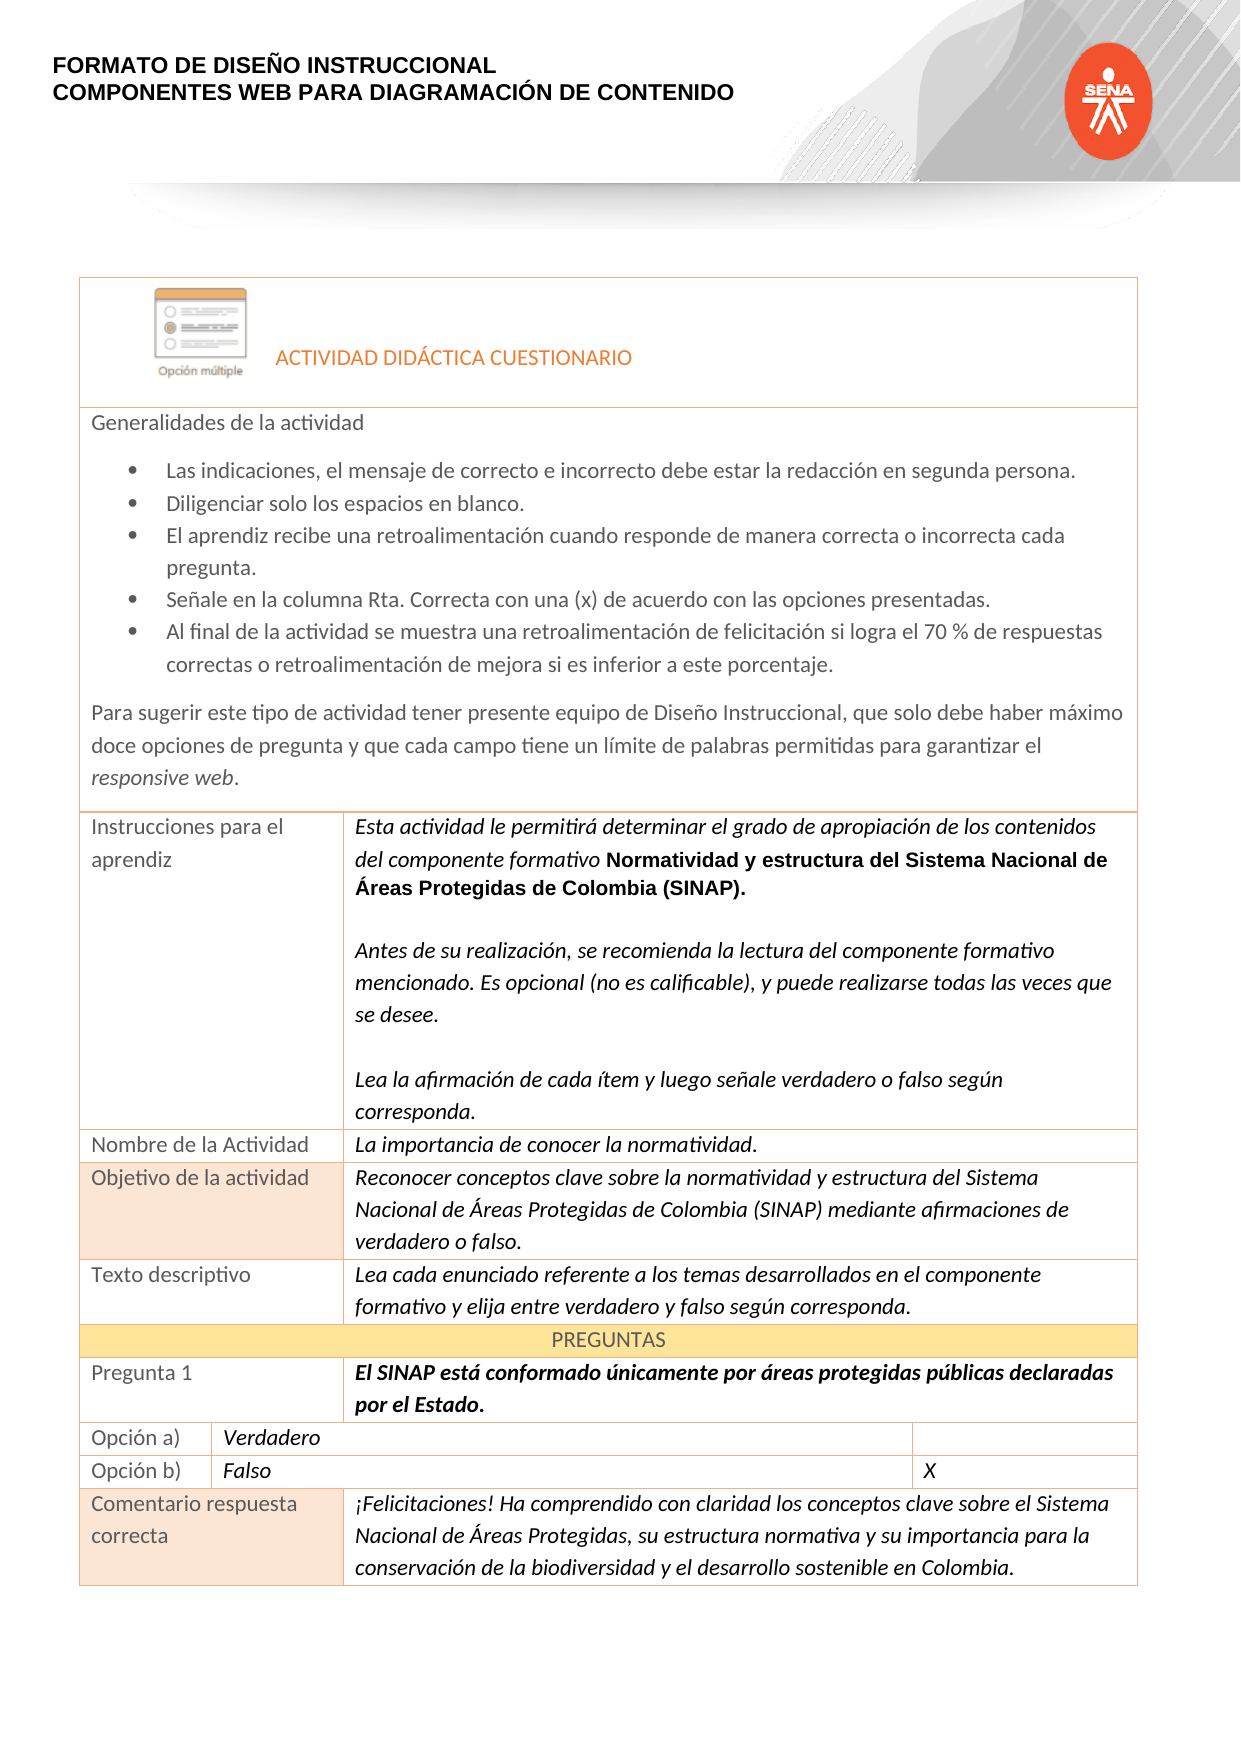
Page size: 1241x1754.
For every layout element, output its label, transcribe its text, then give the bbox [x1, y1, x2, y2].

table_cell El SINAP está conformado únicamente por áreas protegidas públicas declaradas por el Estado. [344, 1358, 1137, 1422]
table_cell X [913, 1456, 1137, 1488]
table_header ACTIVIDAD DIDÁCTICA CUESTIONARIO [80, 278, 1137, 407]
table_cell Objetivo de la actividad [80, 1163, 343, 1259]
table_cell Opción b) [80, 1456, 211, 1488]
table_cell Reconocer conceptos clave sobre la normatividad y estructura del Sistema Nacional de Áreas Protegidas de Colombia (SINAP) mediante afirmaciones de verdadero o falso. [344, 1163, 1137, 1259]
table_cell Instrucciones para el aprendiz [80, 813, 343, 1129]
table_cell Texto descriptivo [80, 1260, 343, 1324]
table_cell Nombre de la Actividad [80, 1130, 343, 1162]
picture [138, 281, 257, 382]
table_cell Esta actividad le permitirá determinar el grado de apropiación de los contenidos del componente formativo Normatividad y estructura del Sistema Nacional de Áreas Protegidas de Colombia (SINAP). Antes de su realización, se recomienda la lectura del componente formativo mencionado. Es opcional (no es calificable), y puede realizarse todas las veces que se desee. Lea la afirmación de cada ítem y luego señale verdadero o falso según corresponda. [344, 813, 1137, 1129]
picture [0, 0, 1241, 229]
table_cell Comentario respuesta correcta [80, 1489, 343, 1585]
table_cell Opción a) [80, 1423, 211, 1455]
table_cell Lea cada enunciado referente a los temas desarrollados en el componente formativo y elija entre verdadero y falso según corresponda. [344, 1260, 1137, 1324]
table_cell Falso [212, 1456, 912, 1488]
table_cell [913, 1423, 1137, 1455]
table_cell Verdadero [212, 1423, 912, 1455]
table_cell PREGUNTAS [80, 1325, 1137, 1357]
table_cell Generalidades de la actividad Las indicaciones, el mensaje de correcto e incorrecto debe estar la redacción en segunda persona. Diligenciar solo los espacios en blanco. El aprendiz recibe una retroalimentación cuando responde de manera correcta o incorrecta cada pregunta. Señale en la columna Rta. Correcta con una (x) de acuerdo con las opciones presentadas. Al final de la actividad se muestra una retroalimentación de felicitación si logra el 70 % de respuestas correctas o retroalimentación de mejora si es inferior a este porcentaje. Para sugerir este tipo de actividad tener presente equipo de Diseño Instruccional, que solo debe haber máximo doce opciones de pregunta y que cada campo tiene un límite de palabras permitidas para garantizar el responsive web. [80, 408, 1137, 811]
table_cell La importancia de conocer la normatividad. [344, 1130, 1137, 1162]
table_cell Pregunta 1 [80, 1358, 343, 1422]
